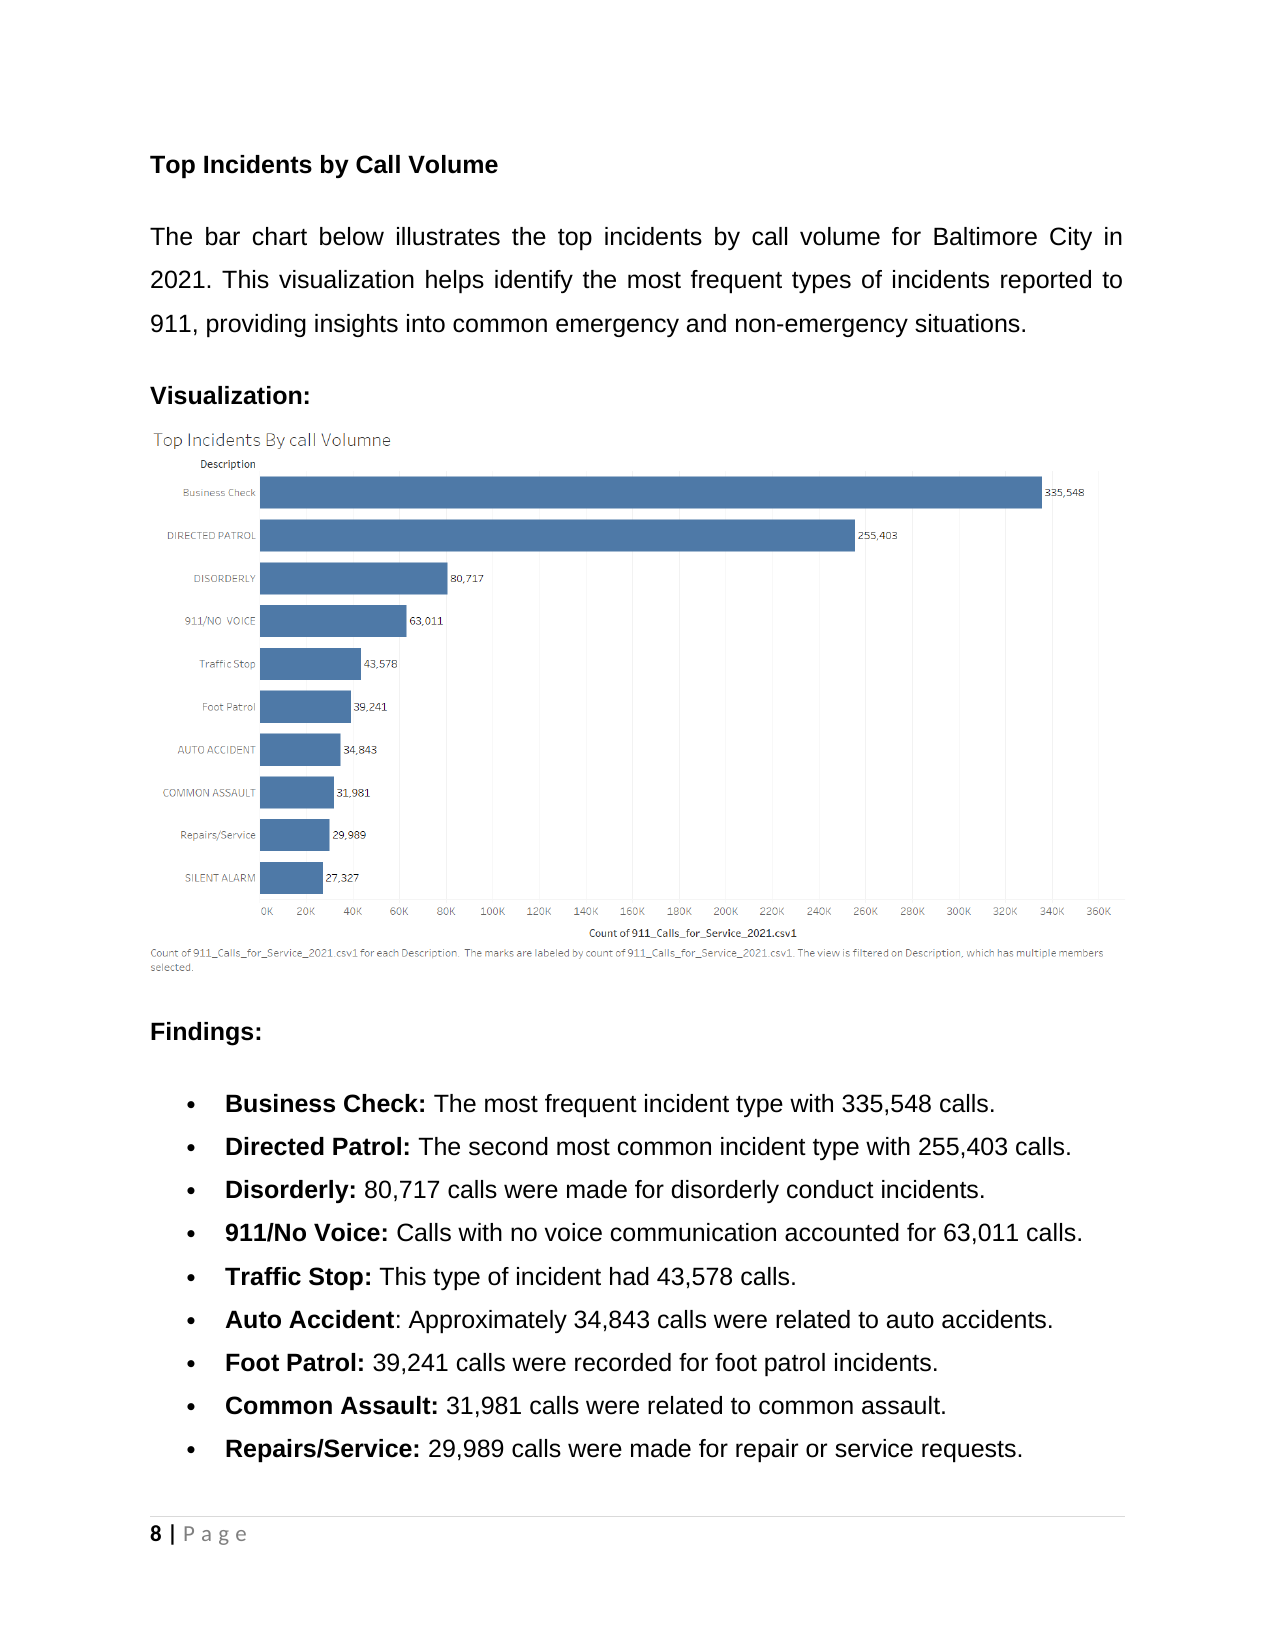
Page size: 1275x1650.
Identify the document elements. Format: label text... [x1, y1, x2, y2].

picture [150, 423, 1125, 974]
list 911/No Voice: Calls with no voice communication accounted for 63,011 calls. [187, 1218, 1125, 1247]
list Repairs/Service: 29,989 calls were made for repair or service requests. [187, 1434, 1125, 1463]
list Auto Accident: Approximately 34,843 calls were related to auto accidents. [187, 1305, 1125, 1333]
list Disorderly: 80,717 calls were made for disorderly conduct incidents. [187, 1175, 1125, 1204]
text Visualization: [150, 381, 1125, 423]
list Business Check: The most frequent incident type with 335,548 calls. [187, 1089, 1125, 1118]
list Common Assault: 31,981 calls were related to common assault. [187, 1391, 1125, 1420]
text Top Incidents by Call Volume [150, 150, 1125, 179]
list Traffic Stop: This type of incident had 43,578 calls. [187, 1262, 1125, 1290]
text The bar chart below illustrates the top incidents by call volume for Baltimore City in 2021. This visualization helps identify the most frequent types of incidents reported to 911, providing insights into common emergency and non-emergency situations. [150, 222, 1125, 337]
list Directed Patrol: The second most common incident type with 255,403 calls. [187, 1132, 1125, 1161]
list Foot Patrol: 39,241 calls were recorded for foot patrol incidents. [187, 1348, 1125, 1377]
text Findings: [150, 1017, 1125, 1046]
